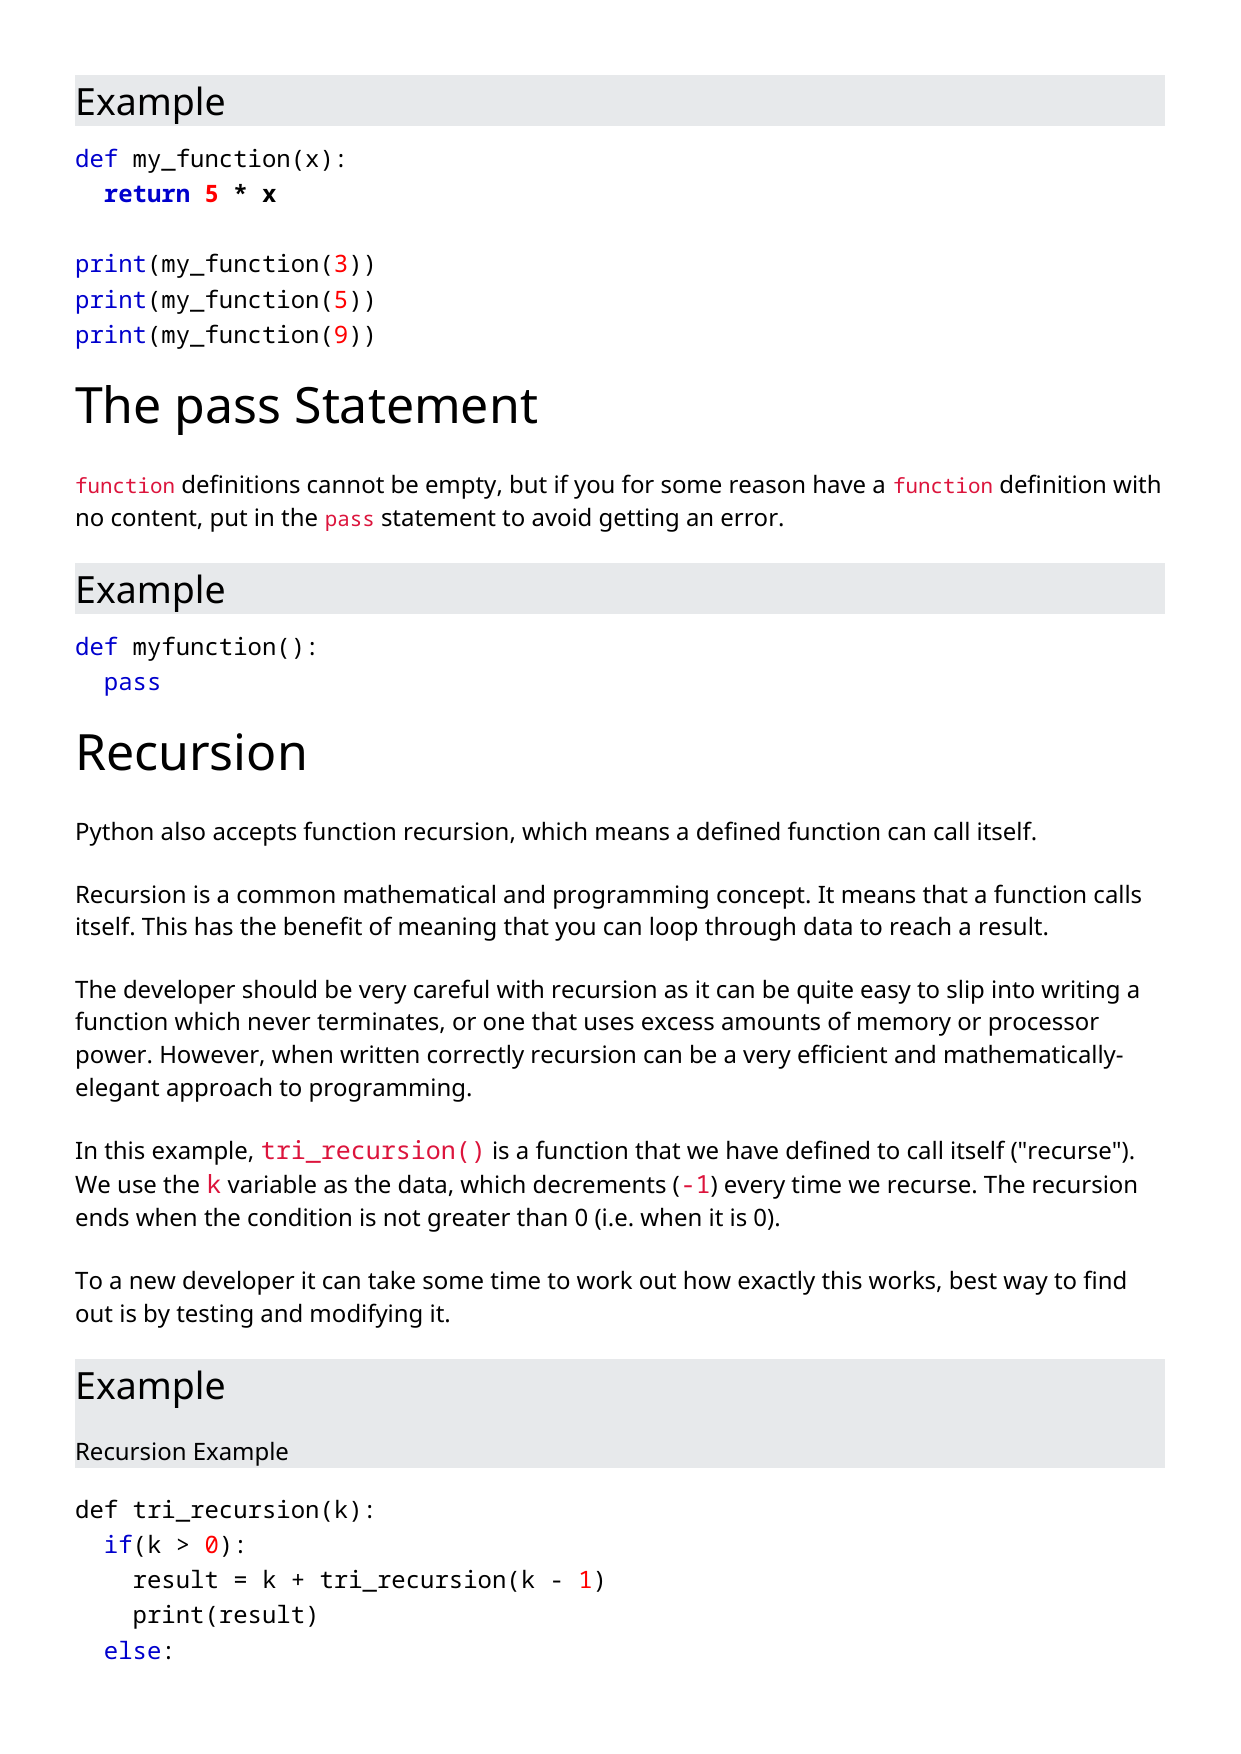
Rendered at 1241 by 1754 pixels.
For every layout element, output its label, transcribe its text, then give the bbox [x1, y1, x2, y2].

text To a new developer it can take some time to work out how exactly this works, best way to find out is by testing and modifying it. [75, 1264, 1165, 1329]
subtitle Recursion [75, 717, 1165, 785]
subtitle Example [75, 1359, 1165, 1410]
subtitle Example [75, 75, 1165, 126]
text Python also accepts function recursion, which means a defined function can call itself. [75, 815, 1165, 847]
text The developer should be very careful with recursion as it can be quite easy to slip into writing a function which never terminates, or one that uses excess amounts of memory or processor power. However, when written correctly recursion can be a very efficient and mathematically-elegant approach to programming. [75, 973, 1165, 1103]
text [75, 1493, 1165, 1666]
text In this example, tri_recursion() is a function that we have defined to call itself ("recurse"). We use the k variable as the data, which decrements (-1) every time we recurse. The recursion ends when the condition is not greater than 0 (i.e. when it is 0). [75, 1133, 1165, 1234]
text Recursion Example [75, 1435, 1165, 1468]
subtitle Example [75, 563, 1165, 614]
text Recursion is a common mathematical and programming concept. It means that a function calls itself. This has the benefit of meaning that you can loop through data to reach a result. [75, 877, 1165, 943]
text def myfunction(): pass [75, 629, 1165, 697]
subtitle The pass Statement [75, 369, 1165, 438]
text def my_function(x): return 5 * x print(my_function(3)) print(my_function(5)) print(my_function(9)) [75, 142, 1165, 350]
text function definitions cannot be empty, but if you for some reason have a function definition with no content, put in the pass statement to avoid getting an error. [75, 468, 1165, 533]
